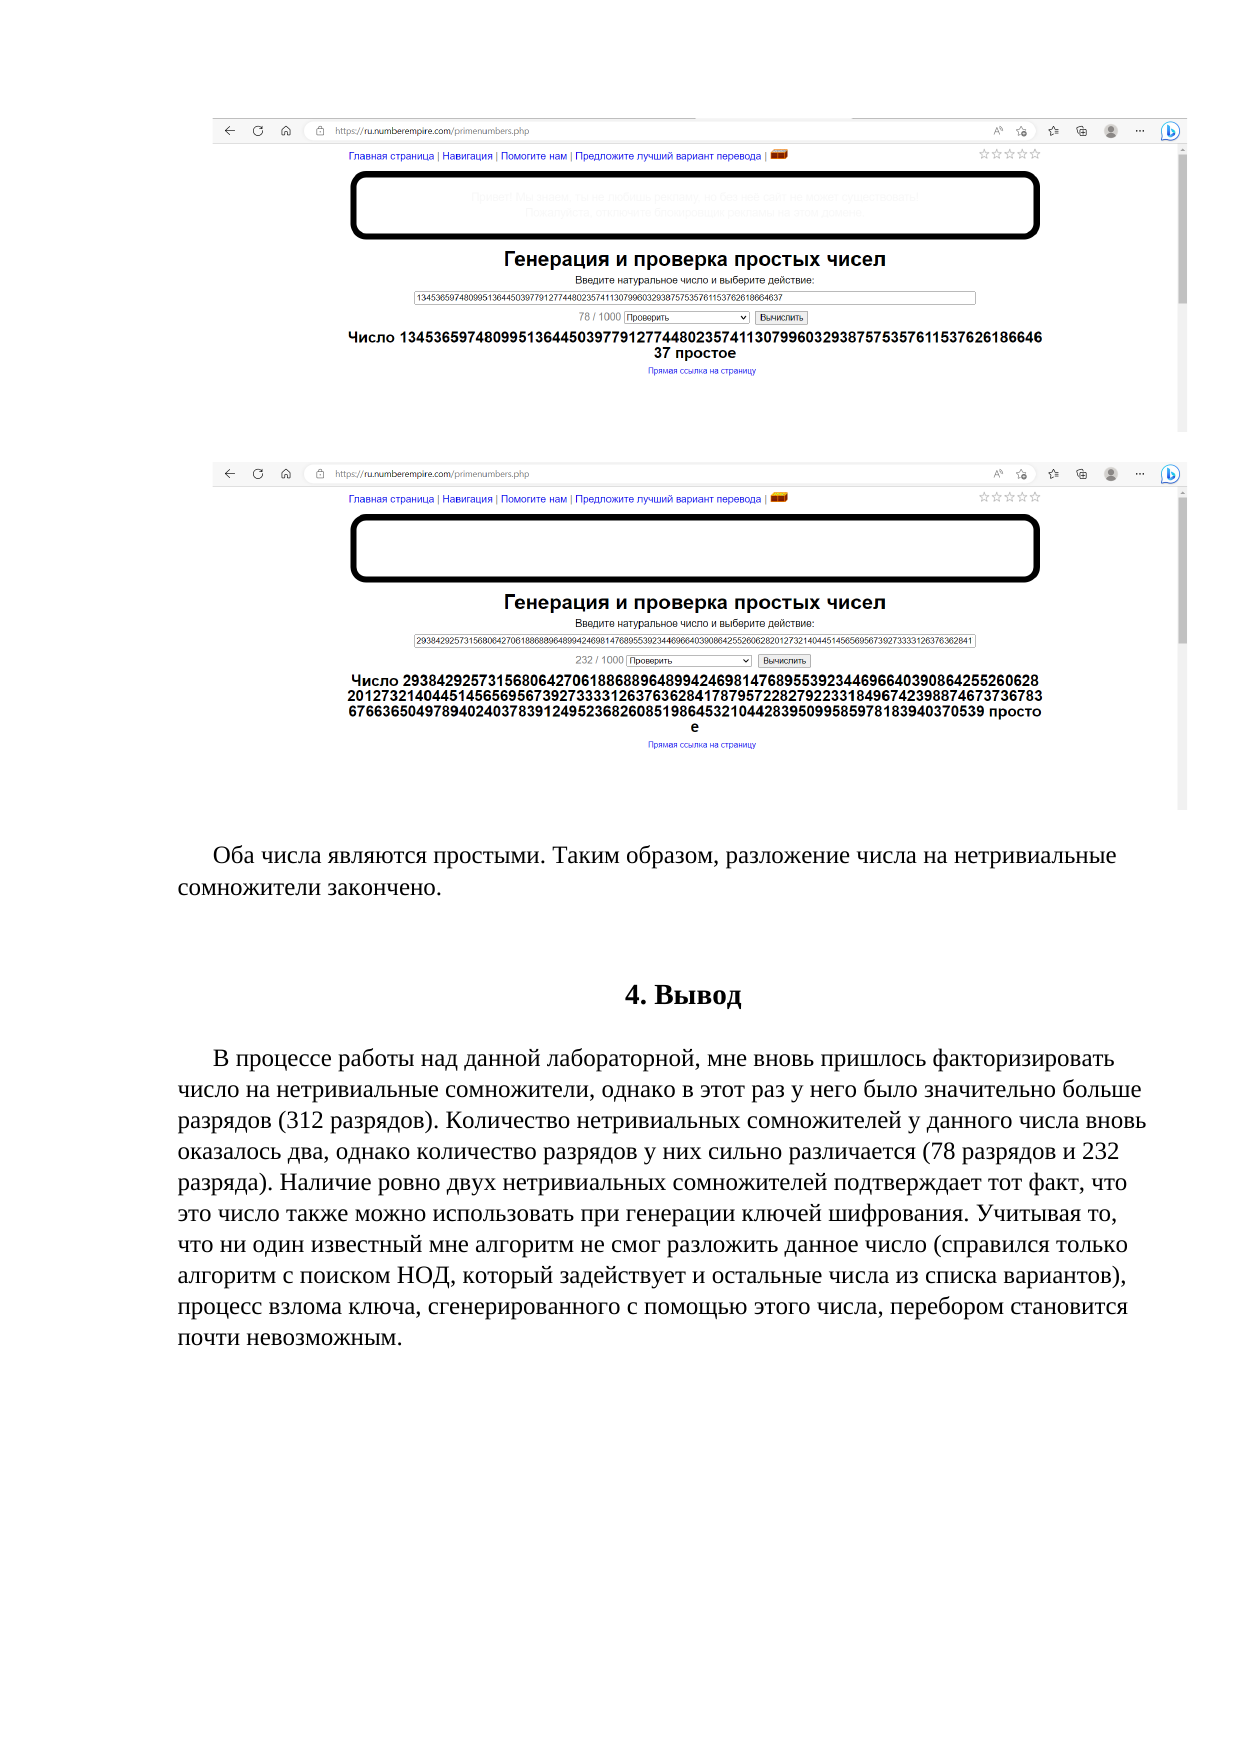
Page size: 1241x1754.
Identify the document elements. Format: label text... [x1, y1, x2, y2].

text 4. Вывод [215, 977, 1152, 1011]
picture [212, 118, 1188, 432]
text В процессе работы над данной лабораторной, мне вновь пришлось факторизировать число на нетривиальные сомножители, однако в этот раз у него было значительно больше разрядов (312 разрядов). Количество нетривиальных сомножителей у данного числа вновь оказалось два, однако количество разрядов у них сильно различается (78 разрядов и 232 разряда). Наличие ровно двух нетривиальных сомножителей подтверждает тот факт, что это число также можно использовать при генерации ключей шифрования. Учитывая то, что ни один известный мне алгоритм не смог разложить данное число (справился только алгоритм с поиском НОД, который задействует и остальные числа из списка вариантов), процесс взлома ключа, сгенерированного с помощью этого числа, перебором становится почти невозможным. [177, 1043, 1152, 1351]
picture [212, 462, 1188, 810]
text Оба числа являются простыми. Таким образом, разложение числа на нетривиальные сомножители закончено. [177, 841, 1152, 900]
